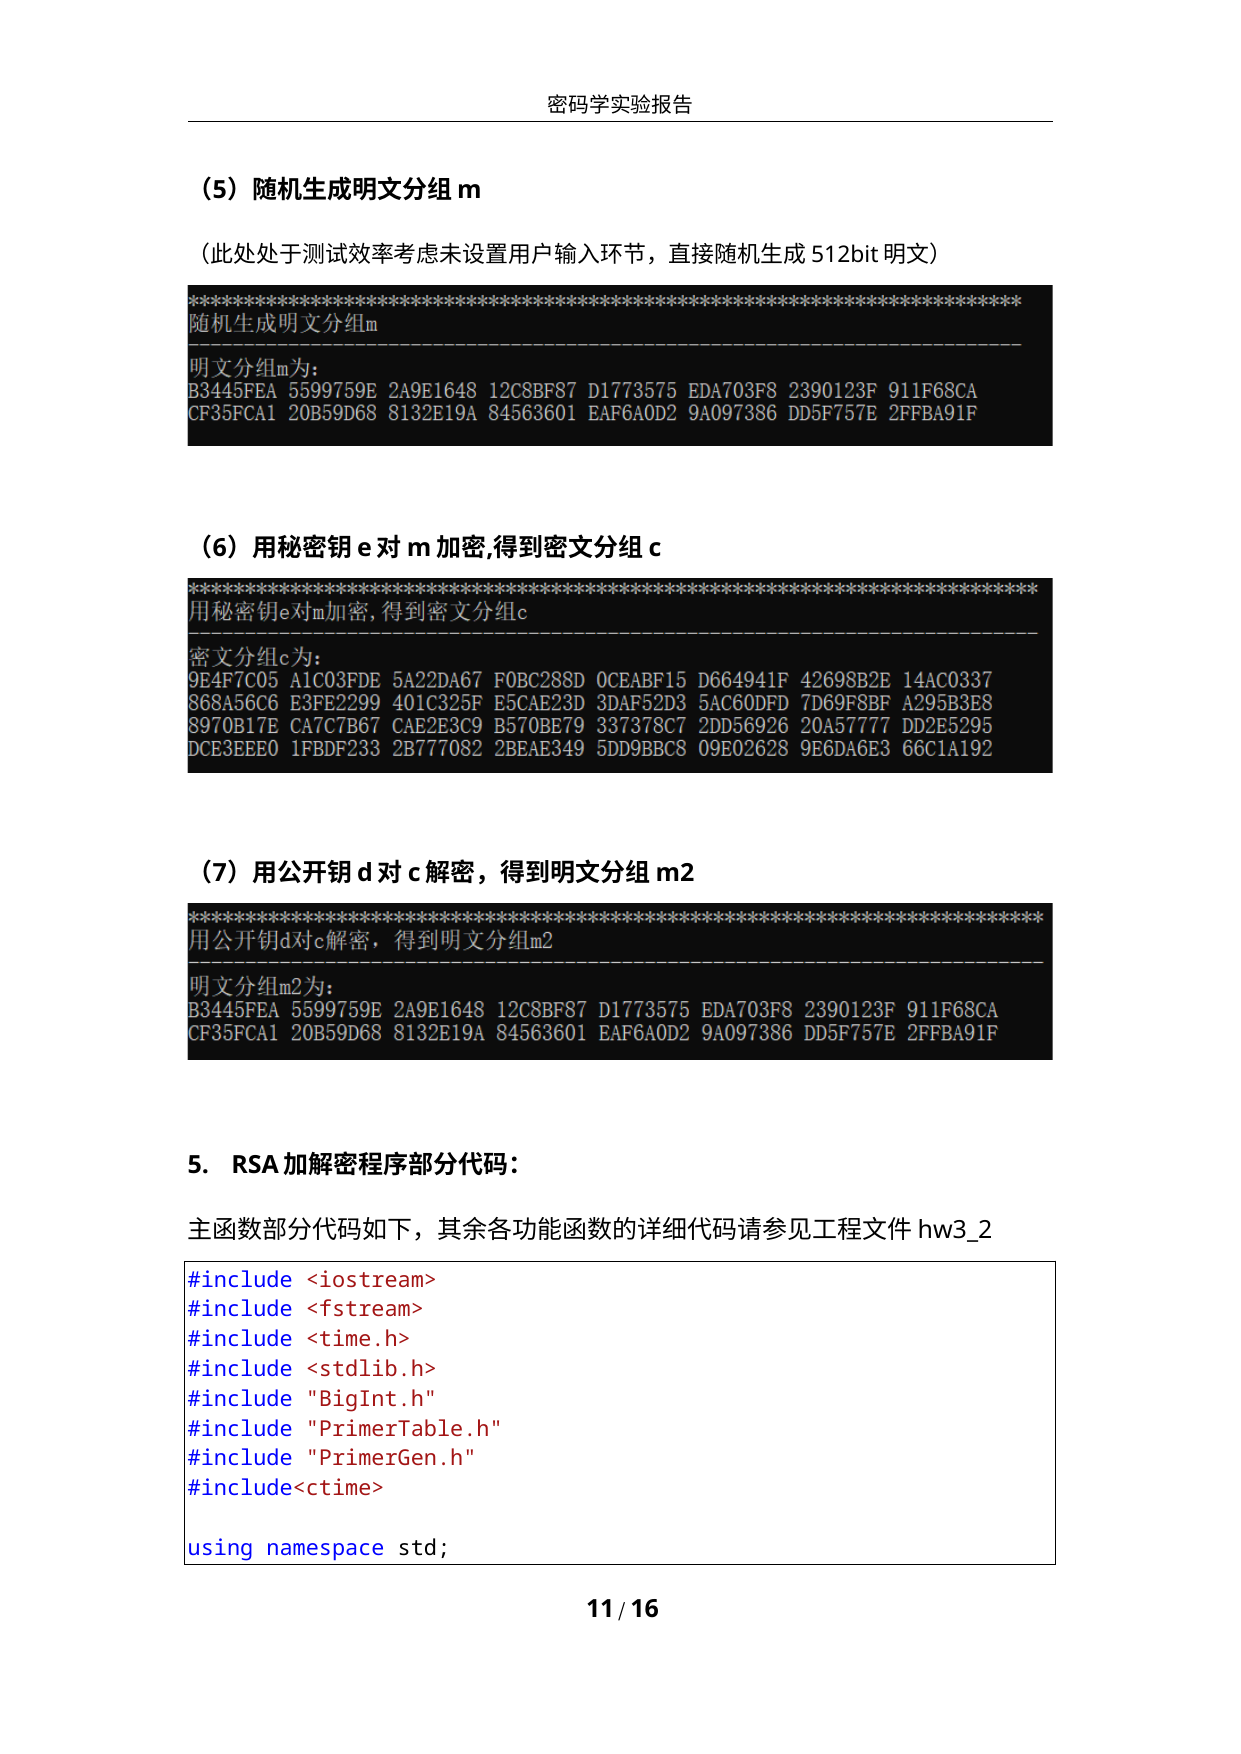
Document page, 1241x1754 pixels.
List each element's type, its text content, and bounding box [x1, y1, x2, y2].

text #include "PrimerGen.h" [187, 1442, 1053, 1472]
picture [187, 578, 1053, 773]
text #include<ctime> [187, 1472, 1053, 1502]
text （5）随机生成明文分组m [187, 156, 1053, 221]
text 主函数部分代码如下，其余各功能函数的详细代码请参见工程文件hw3_2 [187, 1196, 1053, 1261]
text #include <time.h> [187, 1323, 1053, 1353]
text using namespace std; [185, 1529, 1055, 1564]
text （6）用秘密钥e对m加密,得到密文分组c [187, 513, 1053, 578]
text （此处处于测试效率考虑未设置用户输入环节，直接随机生成512bit明文） [187, 221, 1053, 285]
list RSA加解密程序部分代码： [187, 1131, 1053, 1196]
picture [187, 285, 1053, 446]
text #include <iostream> [185, 1262, 1055, 1293]
text #include <fstream> [187, 1293, 1053, 1323]
picture [187, 903, 1053, 1060]
text #include <stdlib.h> [187, 1353, 1053, 1383]
text （7）用公开钥d对c解密，得到明文分组m2 [187, 838, 1053, 903]
text #include "PrimerTable.h" [187, 1413, 1053, 1442]
text #include "BigInt.h" [187, 1383, 1053, 1413]
